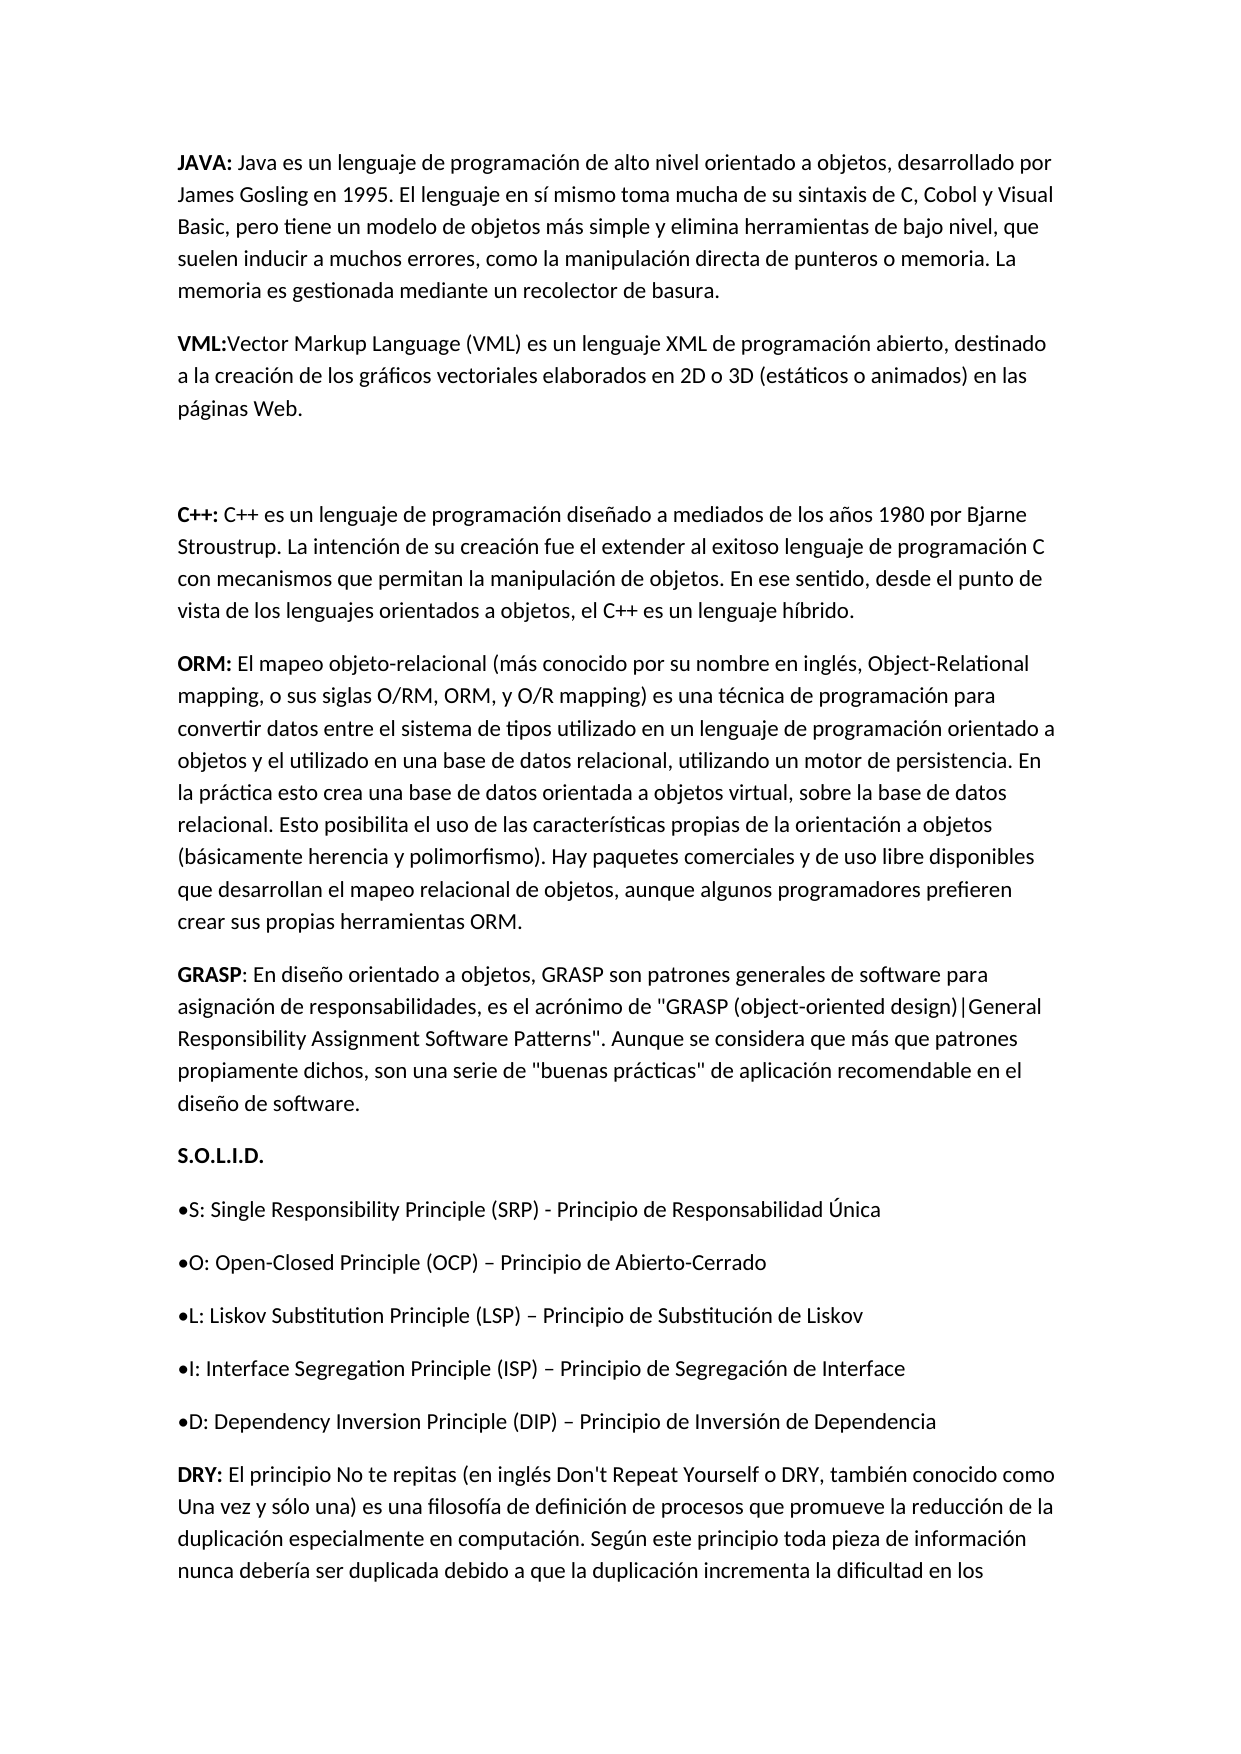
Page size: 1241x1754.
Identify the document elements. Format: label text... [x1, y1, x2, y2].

text •S: Single Responsibility Principle (SRP) - Principio de Responsabilidad Única [177, 1195, 1063, 1223]
text VML:Vector Markup Language (VML) es un lenguaje XML de programación abierto, destinado a la creación de los gráficos vectoriales elaborados en 2D o 3D (estáticos o animados) en las páginas Web. [177, 329, 1063, 422]
text S.O.L.I.D. [177, 1142, 1063, 1170]
text •I: Interface Segregation Principle (ISP) – Principio de Segregación de Interface [177, 1354, 1063, 1382]
text •D: Dependency Inversion Principle (DIP) – Principio de Inversión de Dependencia [177, 1407, 1063, 1435]
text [177, 1460, 1063, 1584]
text •L: Liskov Substitution Principle (LSP) – Principio de Substitución de Liskov [177, 1301, 1063, 1329]
text C++: C++ es un lenguaje de programación diseñado a mediados de los años 1980 por Bjarne Stroustrup. La intención de su creación fue el extender al exitoso lenguaje de programación C con mecanismos que permitan la manipulación de objetos. En ese sentido, desde el punto de vista de los lenguajes orientados a objetos, el C++ es un lenguaje híbrido. [177, 500, 1063, 624]
text GRASP: En diseño orientado a objetos, GRASP son patrones generales de software para asignación de responsabilidades, es el acrónimo de "GRASP (object-oriented design)|General Responsibility Assignment Software Patterns". Aunque se considera que más que patrones propiamente dichos, son una serie de "buenas prácticas" de aplicación recomendable en el diseño de software. [177, 960, 1063, 1117]
text ORM: El mapeo objeto-relacional (más conocido por su nombre en inglés, Object-Relational mapping, o sus siglas O/RM, ORM, y O/R mapping) es una técnica de programación para convertir datos entre el sistema de tipos utilizado en un lenguaje de programación orientado a objetos y el utilizado en una base de datos relacional, utilizando un motor de persistencia. En la práctica esto crea una base de datos orientada a objetos virtual, sobre la base de datos relacional. Esto posibilita el uso de las características propias de la orientación a objetos (básicamente herencia y polimorfismo). Hay paquetes comerciales y de uso libre disponibles que desarrollan el mapeo relacional de objetos, aunque algunos programadores prefieren crear sus propias herramientas ORM. [177, 649, 1063, 935]
text JAVA: Java es un lenguaje de programación de alto nivel orientado a objetos, desarrollado por James Gosling en 1995. El lenguaje en sí mismo toma mucha de su sintaxis de C, Cobol y Visual Basic, pero tiene un modelo de objetos más simple y elimina herramientas de bajo nivel, que suelen inducir a muchos errores, como la manipulación directa de punteros o memoria. La memoria es gestionada mediante un recolector de basura. [177, 148, 1063, 304]
text •O: Open-Closed Principle (OCP) – Principio de Abierto-Cerrado [177, 1248, 1063, 1276]
